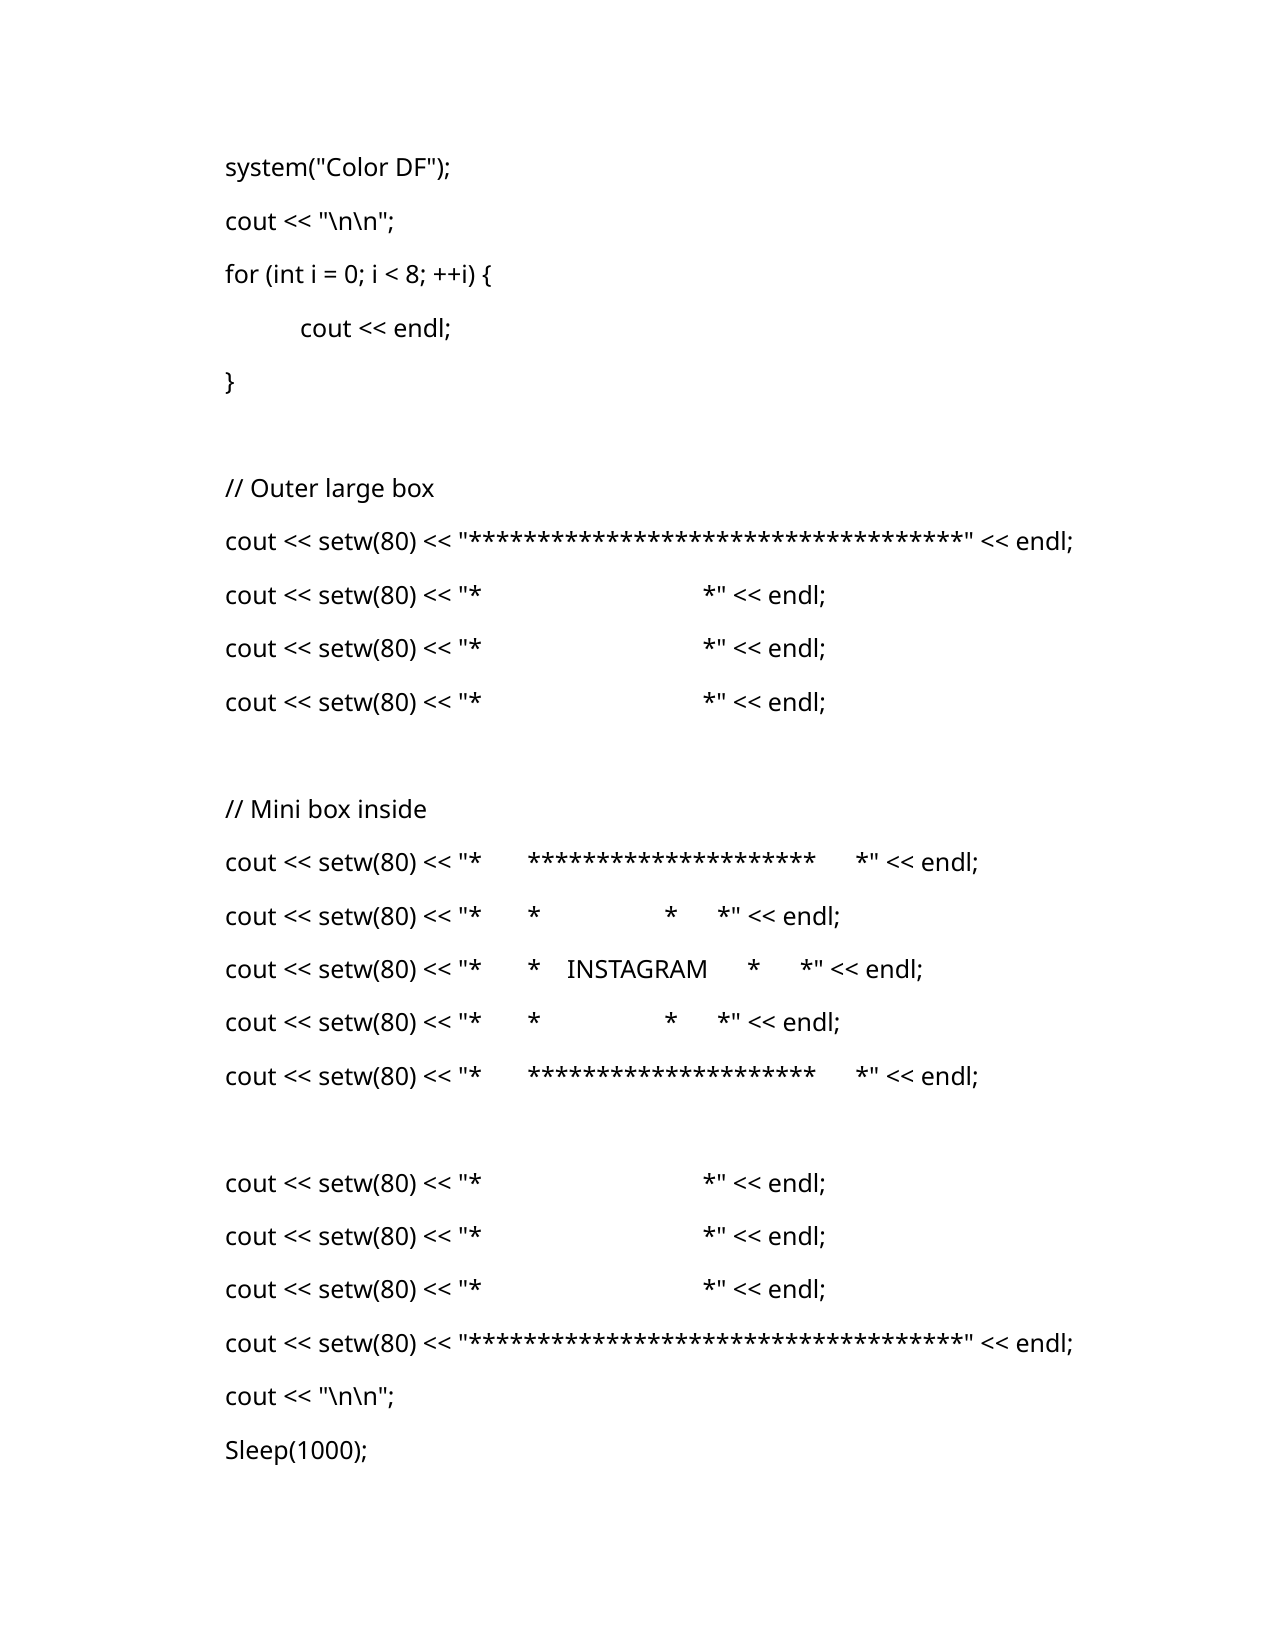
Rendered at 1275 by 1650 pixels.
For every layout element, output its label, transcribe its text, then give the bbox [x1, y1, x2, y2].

text cout << endl; [150, 310, 1125, 344]
text cout << setw(80) << "************************************" << endl; [150, 524, 1125, 558]
text // Mini box inside [150, 791, 1125, 825]
text cout << setw(80) << "* *" << endl; [150, 1165, 1125, 1199]
text Sleep(1000); [150, 1432, 1125, 1467]
text cout << setw(80) << "* *" << endl; [150, 1272, 1125, 1306]
text cout << setw(80) << "* *" << endl; [150, 631, 1125, 665]
text cout << setw(80) << "* *" << endl; [150, 577, 1125, 612]
text // Outer large box [150, 471, 1125, 505]
text cout << setw(80) << "* * * *" << endl; [150, 1005, 1125, 1039]
text cout << setw(80) << "* *" << endl; [150, 684, 1125, 718]
text cout << "\n\n"; [150, 203, 1125, 237]
text cout << "\n\n"; [150, 1379, 1125, 1413]
text cout << setw(80) << "* *" << endl; [150, 1219, 1125, 1253]
text for (int i = 0; i < 8; ++i) { [150, 257, 1125, 291]
text cout << setw(80) << "* * * *" << endl; [150, 898, 1125, 932]
text cout << setw(80) << "************************************" << endl; [150, 1326, 1125, 1360]
text cout << setw(80) << "* ********************* *" << endl; [150, 845, 1125, 879]
text system("Color DF"); [150, 150, 1125, 184]
text cout << setw(80) << "* * INSTAGRAM * *" << endl; [150, 952, 1125, 986]
text } [150, 364, 1125, 398]
text cout << setw(80) << "* ********************* *" << endl; [150, 1058, 1125, 1092]
